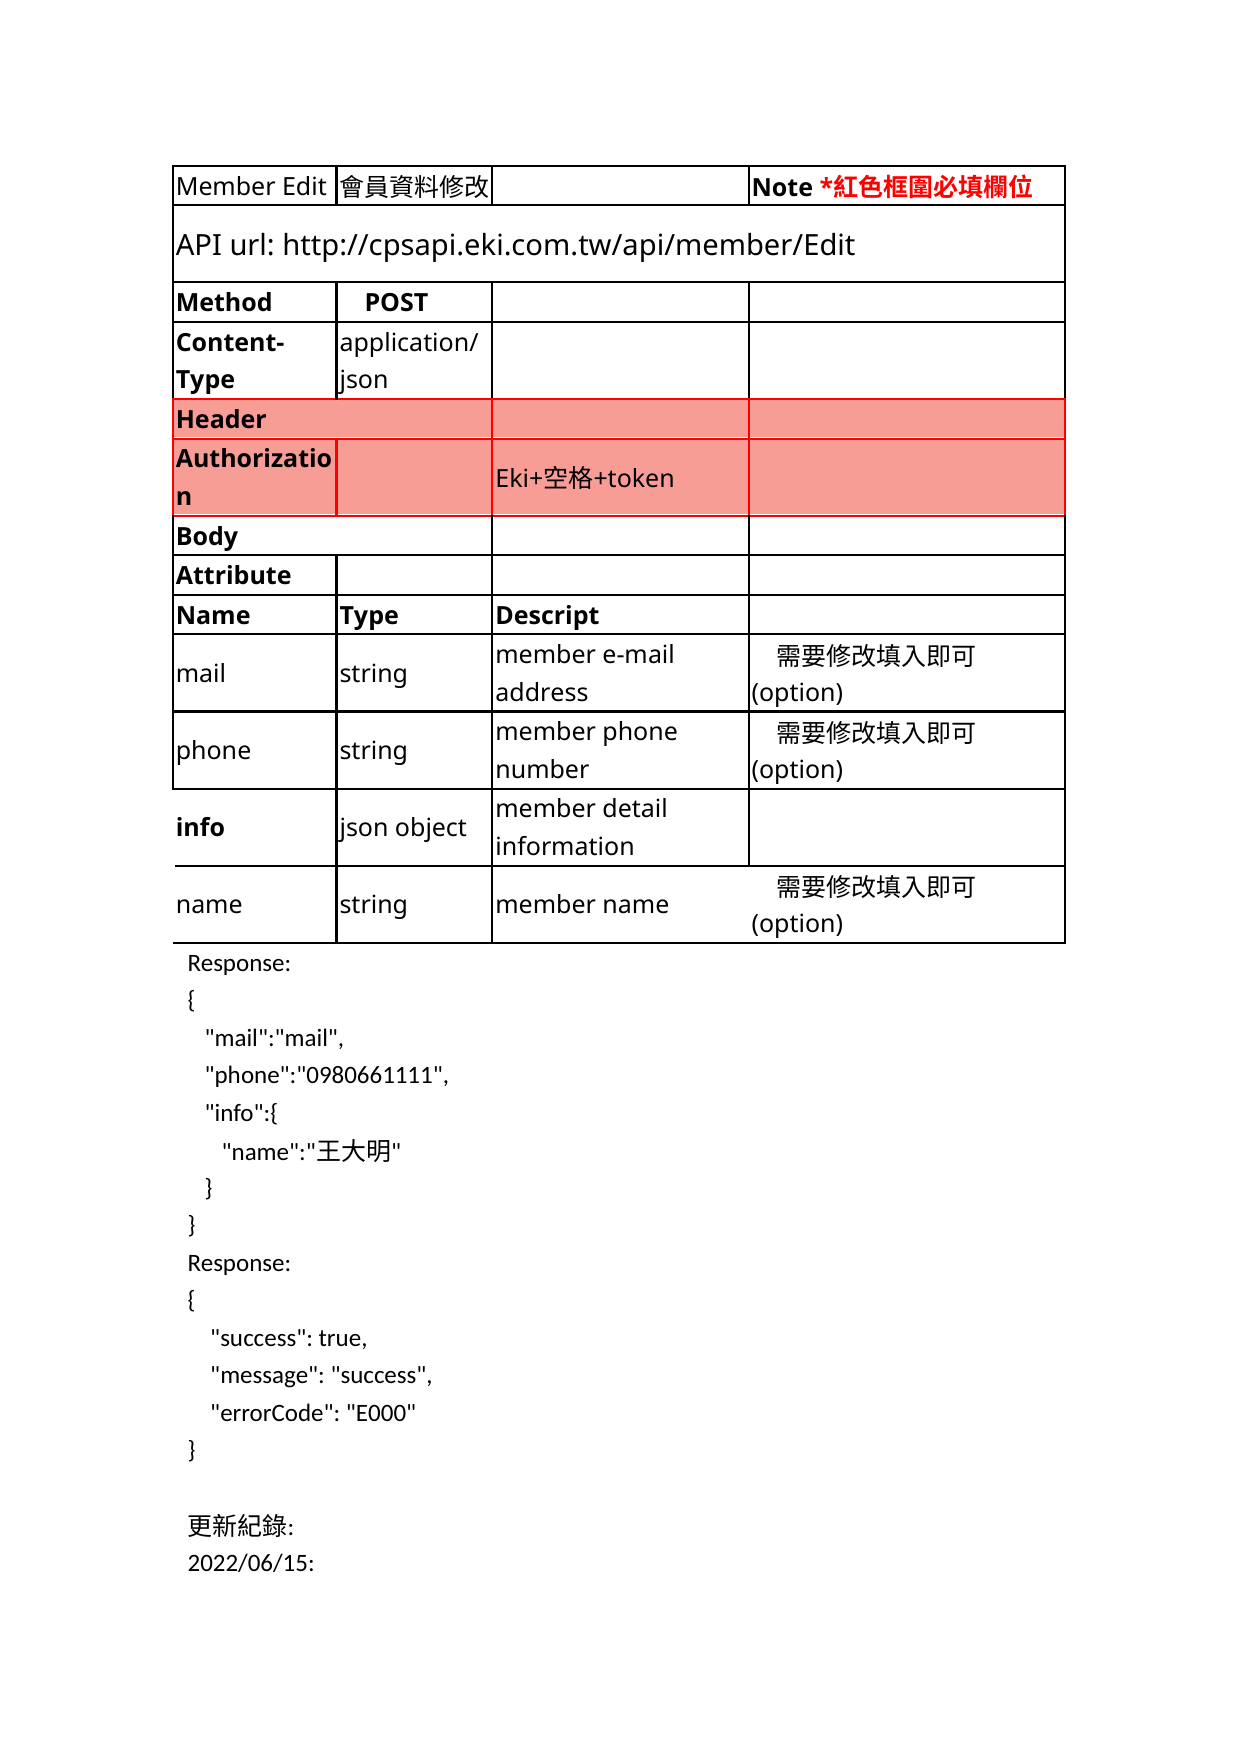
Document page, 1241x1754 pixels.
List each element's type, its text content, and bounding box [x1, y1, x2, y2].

table_cell name [173, 865, 335, 942]
table_cell [750, 440, 1064, 514]
table_cell Attribute [174, 556, 335, 594]
table_cell info [173, 790, 335, 864]
table_cell [750, 556, 1064, 594]
table_cell json object [338, 790, 491, 864]
text { [187, 1281, 1053, 1319]
table_cell string [338, 713, 491, 787]
table_cell Authorization [174, 440, 335, 514]
table_cell member detail information [493, 790, 748, 864]
table_header [493, 167, 748, 204]
table_cell 需要修改填入即可(option) [750, 713, 1064, 787]
text { [187, 981, 1053, 1019]
text } [187, 1431, 1053, 1469]
text } [187, 1206, 1053, 1244]
table_cell member e-mail address [493, 635, 748, 710]
text Response: [187, 944, 1053, 981]
text "info":{ [187, 1094, 1053, 1131]
table_cell Content-Type [174, 323, 335, 398]
text "mail":"mail", [187, 1019, 1053, 1056]
table_cell [493, 517, 748, 554]
table_cell [750, 283, 1064, 321]
table_cell application/json [338, 323, 491, 398]
table_cell 需要修改填入即可(option) [750, 635, 1064, 710]
table_cell member name [493, 867, 748, 942]
table_cell [493, 400, 748, 437]
text "success": true, [187, 1319, 1053, 1356]
text Response: [187, 1244, 1053, 1281]
table_cell [493, 283, 748, 321]
table_cell [750, 790, 1064, 864]
table_cell Name [174, 596, 335, 633]
table_cell [750, 596, 1064, 633]
table_cell [493, 323, 748, 398]
table_cell [338, 440, 491, 514]
table_header 會員資料修改 [338, 167, 491, 204]
table_cell Header [174, 400, 491, 437]
text } [187, 1169, 1053, 1206]
text "errorCode": "E000" [187, 1394, 1053, 1431]
table_cell Descript [493, 596, 748, 633]
table_header Note *紅色框圍必填欄位 [750, 167, 1064, 204]
table_cell mail [174, 635, 335, 710]
table_cell API url: http://cpsapi.eki.com.tw/api/member/Edit [174, 206, 1064, 281]
table_cell Body [174, 517, 491, 554]
text "name":"王大明" [187, 1131, 1053, 1169]
table_cell Eki+空格+token [493, 440, 748, 514]
table_cell [750, 323, 1064, 398]
table_cell Type [338, 596, 491, 633]
table_cell phone [174, 713, 335, 787]
table_cell string [338, 635, 491, 710]
text "phone":"0980661111", [187, 1056, 1053, 1094]
table_cell POST [338, 283, 491, 321]
table_cell [338, 556, 491, 594]
table_cell Method [174, 283, 335, 321]
table_cell member phone number [493, 713, 748, 787]
table_header Member Edit [174, 167, 335, 204]
table_cell 需要修改填入即可(option) [749, 867, 1064, 942]
text "message": "success", [187, 1356, 1053, 1394]
text 2022/06/15: [187, 1544, 1053, 1581]
table_cell [750, 400, 1064, 437]
table_cell [493, 556, 748, 594]
table_cell [750, 517, 1064, 554]
text 更新紀錄: [187, 1506, 1053, 1544]
table_cell string [338, 867, 491, 942]
